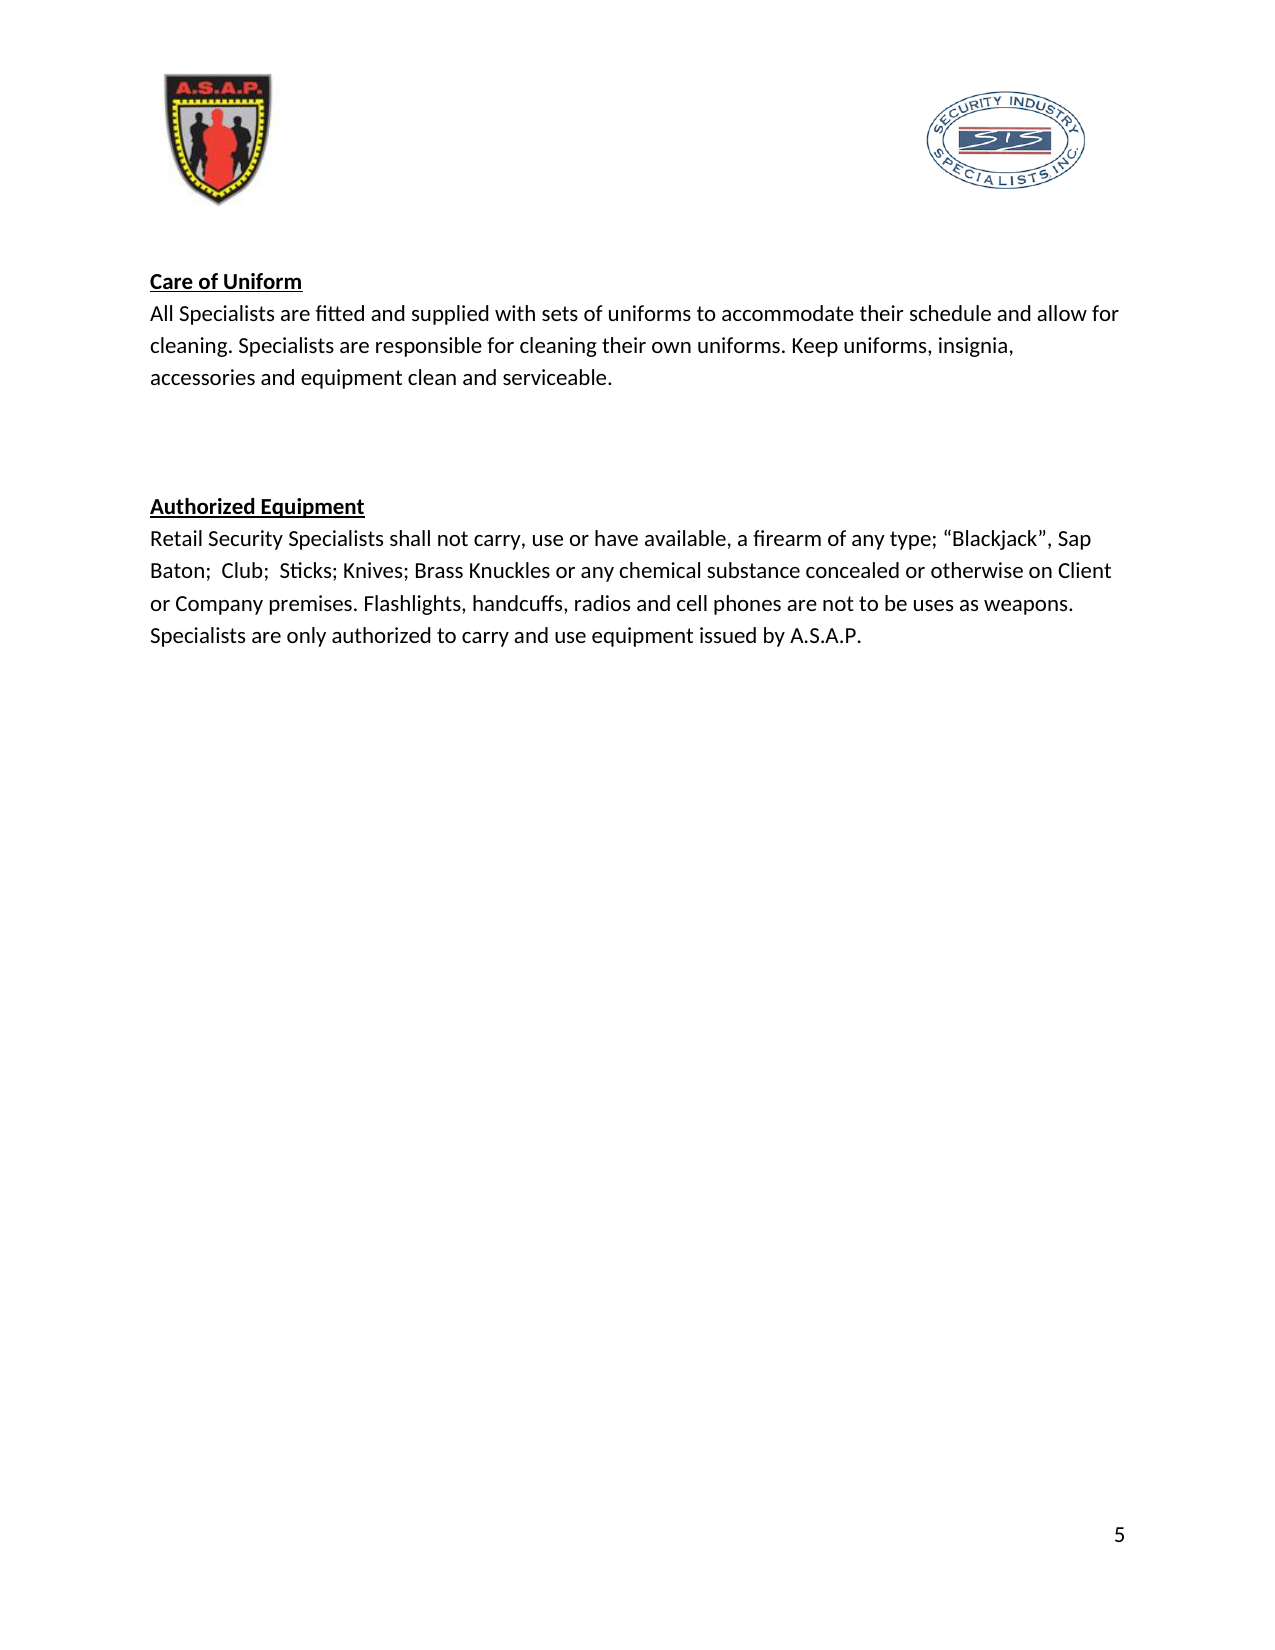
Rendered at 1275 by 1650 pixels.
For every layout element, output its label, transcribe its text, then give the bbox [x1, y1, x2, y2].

text Care of Uniform [150, 267, 1125, 295]
picture [888, 73, 1125, 207]
text Retail Security Specialists shall not carry, use or have available, a firearm of any type; “Blackjack”, Sap Baton; Club; Sticks; Knives; Brass Knuckles or any chemical substance concealed or otherwise on Client or Company premises. Flashlights, handcuffs, radios and cell phones are not to be uses as weapons. Specialists are only authorized to carry and use equipment issued by A.S.A.P. [150, 524, 1125, 649]
text All Specialists are fitted and supplied with sets of uniforms to accommodate their schedule and allow for cleaning. Specialists are responsible for cleaning their own uniforms. Keep uniforms, insignia, accessories and equipment clean and serviceable. [150, 299, 1125, 391]
text Authorized Equipment [150, 492, 1125, 520]
picture [150, 73, 283, 207]
